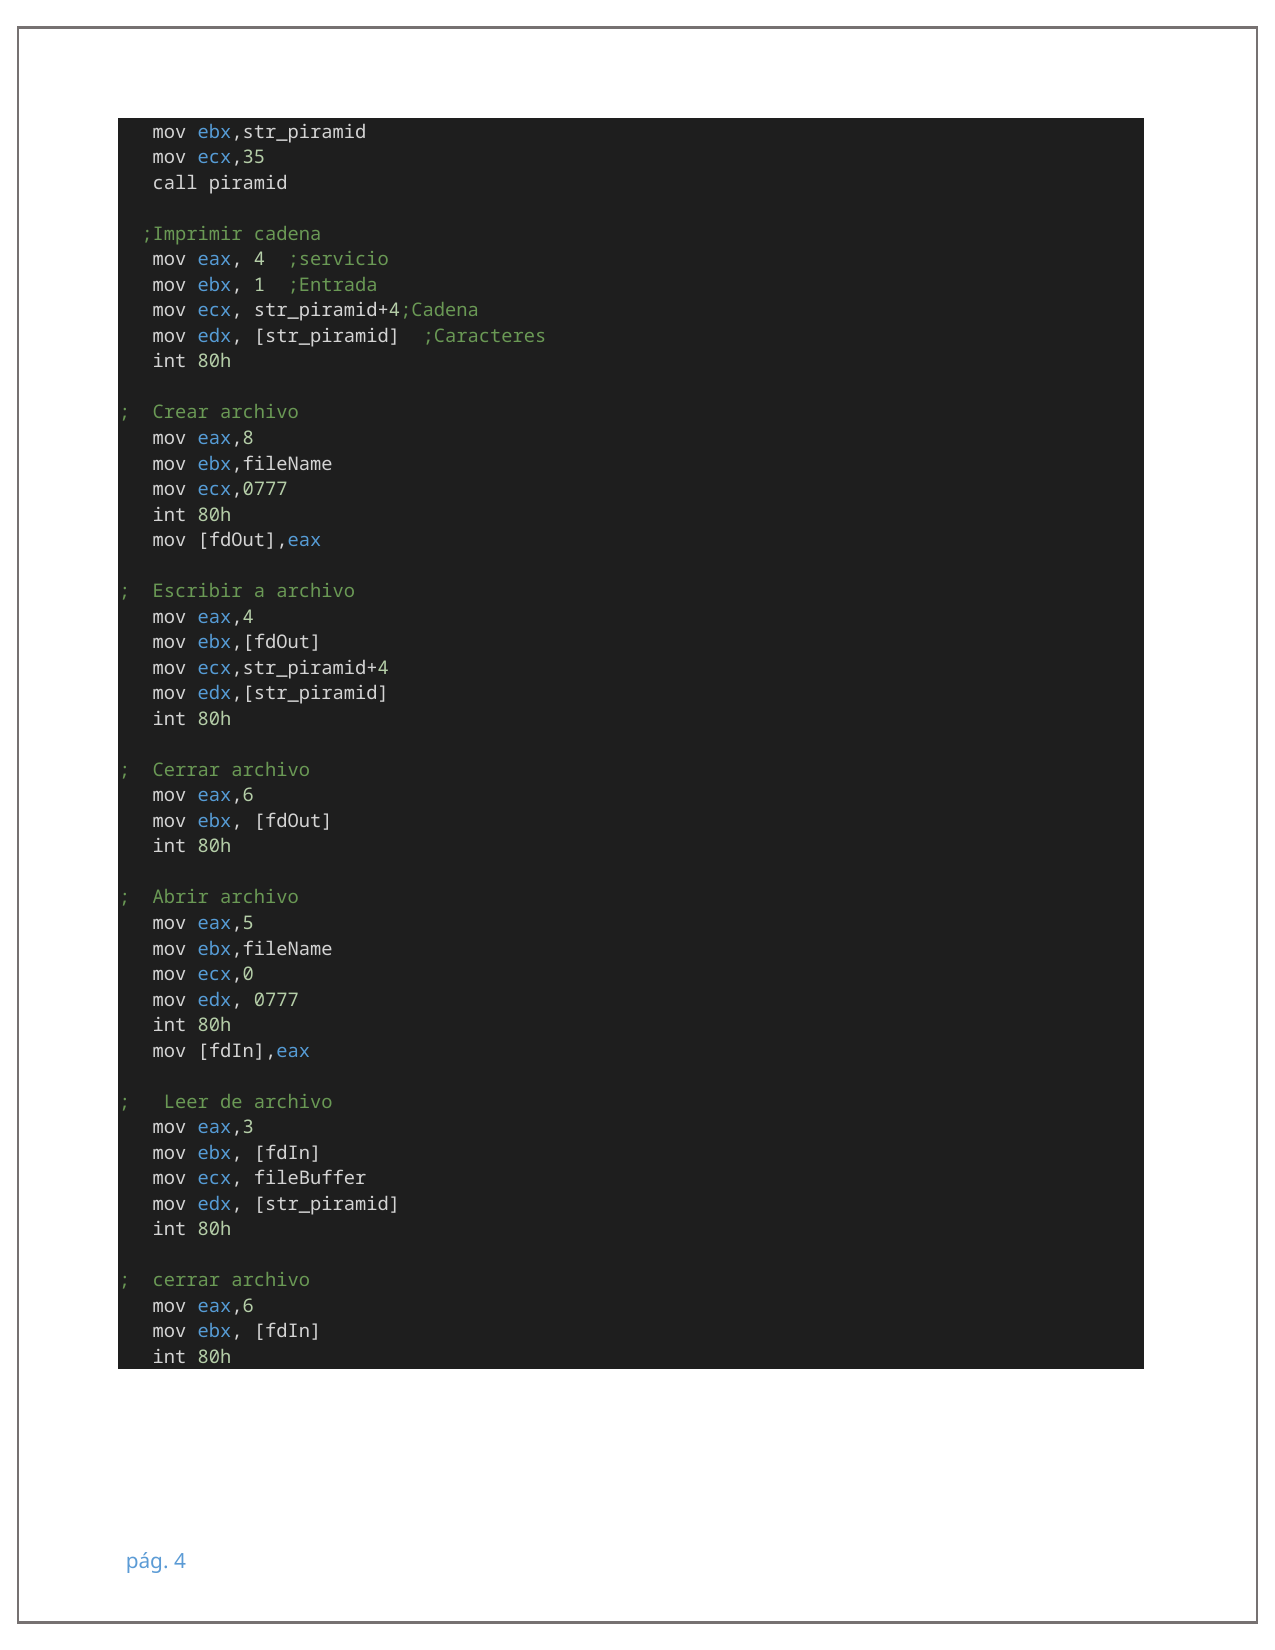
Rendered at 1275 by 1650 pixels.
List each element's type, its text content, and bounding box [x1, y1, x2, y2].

text int 80h [118, 1011, 1144, 1037]
text ; Escribir a archivo [118, 577, 1144, 603]
text mov ecx,0777 [118, 475, 1144, 501]
text mov eax,5 [118, 909, 1144, 935]
text int 80h [118, 348, 1144, 373]
text ; Leer de archivo [118, 1088, 1144, 1113]
text mov ecx,0 [118, 960, 1144, 986]
text int 80h [118, 1216, 1144, 1241]
text mov ebx, [fdIn] [118, 1318, 1144, 1343]
text mov eax,4 [118, 603, 1144, 628]
text ; Abrir archivo [118, 884, 1144, 909]
text ; Cerrar archivo [118, 756, 1144, 782]
text mov ebx,str_piramid [118, 118, 1144, 144]
text mov edx, [str_piramid] [118, 1190, 1144, 1216]
text mov eax,3 [118, 1113, 1144, 1139]
text mov ebx, [fdOut] [118, 807, 1144, 833]
text mov ebx, [fdIn] [118, 1139, 1144, 1164]
text mov edx,[str_piramid] [118, 679, 1144, 705]
text int 80h [118, 1343, 1144, 1369]
text int 80h [118, 705, 1144, 731]
text mov ebx, 1 ;Entrada [118, 271, 1144, 297]
text mov ecx, fileBuffer [118, 1164, 1144, 1190]
text mov ecx,str_piramid+4 [118, 654, 1144, 679]
text mov eax,6 [118, 1292, 1144, 1318]
text mov edx, 0777 [118, 986, 1144, 1011]
text ; cerrar archivo [118, 1267, 1144, 1292]
text mov eax, 4 ;servicio [118, 246, 1144, 271]
text mov ebx,fileName [118, 935, 1144, 960]
text mov edx, [str_piramid] ;Caracteres [118, 322, 1144, 348]
text mov eax,6 [118, 782, 1144, 807]
text mov ebx,fileName [118, 450, 1144, 475]
text ;Imprimir cadena [118, 220, 1144, 246]
text int 80h [118, 501, 1144, 526]
text mov [fdOut],eax [118, 526, 1144, 552]
text ; Crear archivo [118, 399, 1144, 424]
text mov ecx, str_piramid+4;Cadena [118, 297, 1144, 322]
text call piramid [118, 169, 1144, 195]
text mov eax,8 [118, 424, 1144, 450]
text mov ecx,35 [118, 144, 1144, 169]
text mov [fdIn],eax [118, 1037, 1144, 1062]
text mov ebx,[fdOut] [118, 628, 1144, 654]
text int 80h [118, 833, 1144, 858]
